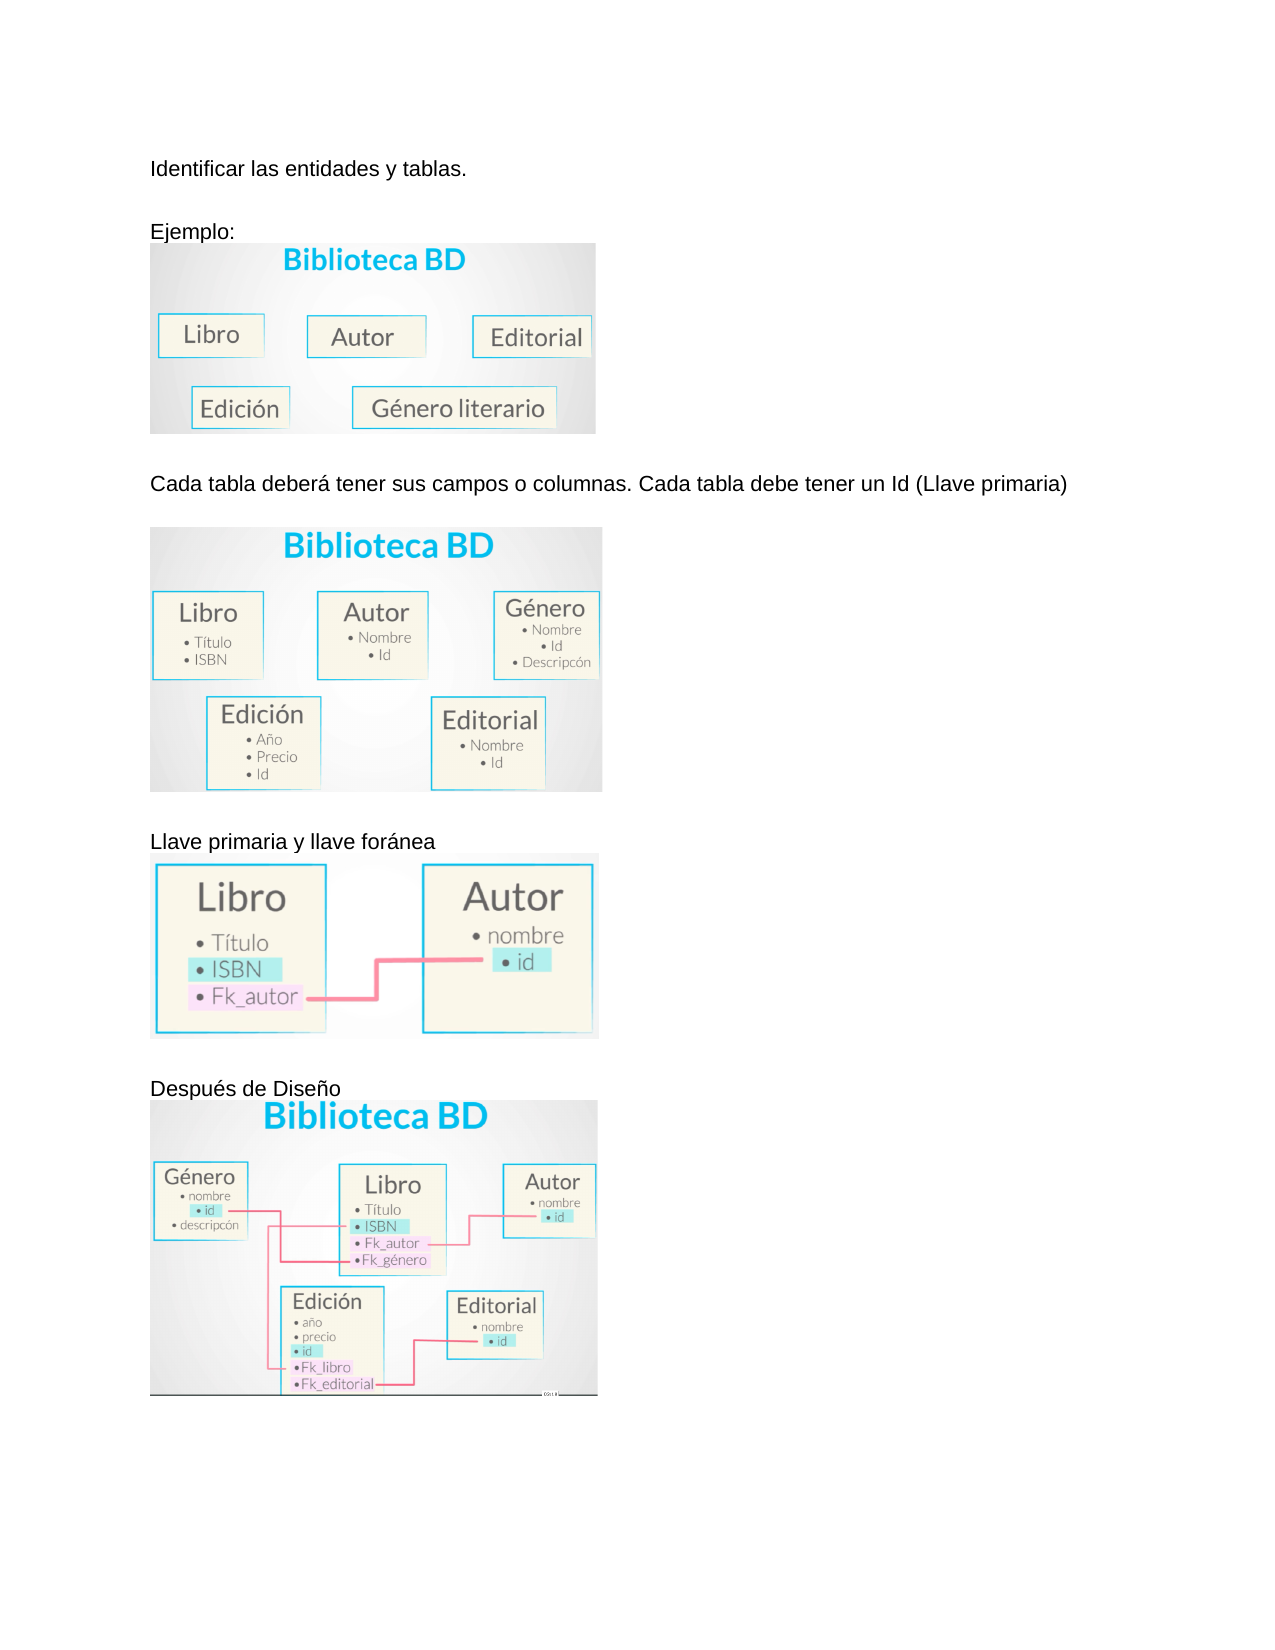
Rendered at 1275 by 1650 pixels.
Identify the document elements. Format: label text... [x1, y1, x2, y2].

text Ejemplo: [150, 212, 1125, 244]
text Llave primaria y llave foránea [150, 823, 1125, 854]
text Cada tabla deberá tener sus campos o columnas. Cada tabla debe tener un Id (Llave primaria) [150, 465, 1125, 496]
picture [150, 1100, 598, 1396]
text Identificar las entidades y tablas. [150, 150, 1125, 181]
picture [150, 527, 603, 792]
picture [150, 853, 599, 1039]
picture [150, 243, 596, 434]
text Después de Diseño [150, 1069, 1125, 1101]
